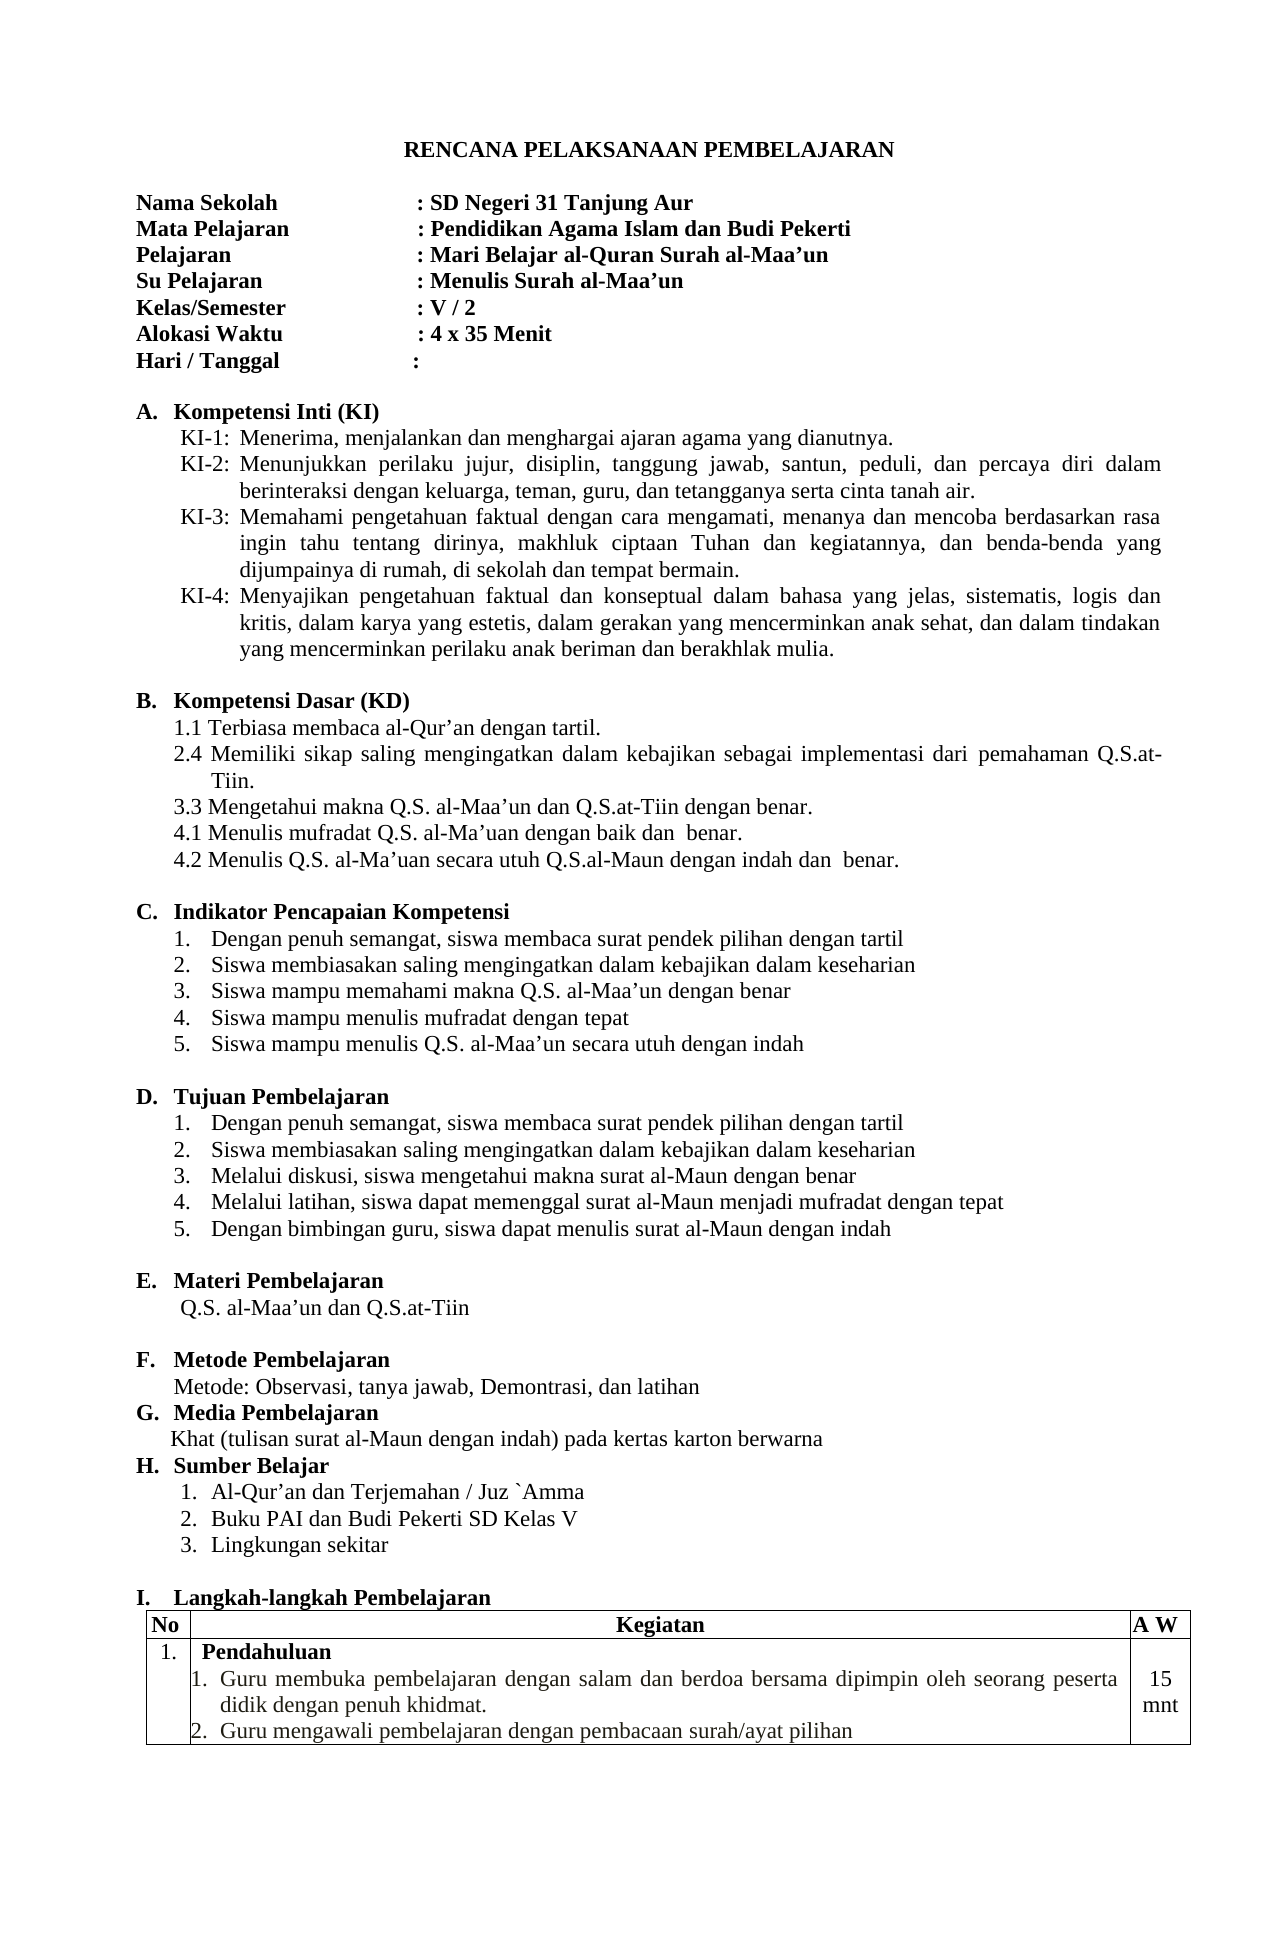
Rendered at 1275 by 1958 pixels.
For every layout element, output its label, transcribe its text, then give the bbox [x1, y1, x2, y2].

text Q.S. al-Maa’un dan Q.S.at-Tiin [180, 1294, 1162, 1320]
text Metode: Observasi, tanya jawab, Demontrasi, dan latihan [173, 1373, 1162, 1399]
text 4.1 Menulis mufradat Q.S. al-Ma’uan dengan baik dan benar. [136, 819, 1162, 846]
list Tujuan Pembelajaran [136, 1083, 1162, 1109]
list Dengan penuh semangat, siswa membaca surat pendek pilihan dengan tartil [173, 1109, 1162, 1136]
text Hari / Tanggal : [136, 347, 1162, 373]
list Melalui diskusi, siswa mengetahui makna surat al-Maun dengan benar [173, 1162, 1162, 1188]
list Langkah-langkah Pembelajaran [136, 1584, 1162, 1610]
list Dengan bimbingan guru, siswa dapat menulis surat al-Maun dengan indah [173, 1215, 1162, 1241]
list Buku PAI dan Budi Pekerti SD Kelas V [180, 1504, 1162, 1531]
table_header Kegiatan [191, 1611, 1130, 1637]
list Materi Pembelajaran [136, 1267, 1162, 1294]
text Pelajaran : Mari Belajar al-Quran Surah al-Maa’un [136, 241, 1162, 268]
text Mata Pelajaran : Pendidikan Agama Islam dan Budi Pekerti [136, 215, 1162, 241]
list Dengan penuh semangat, siswa membaca surat pendek pilihan dengan tartil [173, 925, 1162, 951]
list Indikator Pencapaian Kompetensi [136, 898, 1162, 925]
table_cell 15 mnt [1131, 1639, 1190, 1744]
text 3.3 Mengetahui makna Q.S. al-Maa’un dan Q.S.at-Tiin dengan benar. [136, 793, 1162, 819]
list Siswa mampu menulis Q.S. al-Maa’un secara utuh dengan indah [173, 1030, 1162, 1057]
list Menunjukkan perilaku jujur, disiplin, tanggung jawab, santun, peduli, dan percaya diri dalam berinteraksi dengan keluarga, teman, guru, dan tetangganya serta cinta tanah air. [180, 450, 1162, 503]
list Sumber Belajar [136, 1452, 1162, 1478]
table_cell 1. [147, 1639, 190, 1744]
list Siswa mampu memahami makna Q.S. al-Maa’un dengan benar [173, 977, 1162, 1004]
text 2.4 Memiliki sikap saling mengingatkan dalam kebajikan sebagai implementasi dari pemahaman Q.S.at-Tiin. [173, 740, 1162, 793]
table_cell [191, 1639, 1130, 1744]
list Al-Qur’an dan Terjemahan / Juz `Amma [180, 1478, 1162, 1504]
text Su Pelajaran : Menulis Surah al-Maa’un [136, 268, 1162, 294]
text Khat (tulisan surat al-Maun dengan indah) pada kertas karton berwarna [136, 1426, 1162, 1452]
list Siswa membiasakan saling mengingatkan dalam kebajikan dalam keseharian [173, 1136, 1162, 1162]
text Kelas/Semester : V / 2 [136, 294, 1162, 320]
list Siswa membiasakan saling mengingatkan dalam kebajikan dalam keseharian [173, 951, 1162, 977]
text RENCANA PELAKSANAAN PEMBELAJARAN [136, 136, 1162, 162]
text Alokasi Waktu : 4 x 35 Menit [136, 320, 1162, 347]
table_header No [147, 1611, 190, 1637]
list Melalui latihan, siswa dapat memenggal surat al-Maun menjadi mufradat dengan tepat [173, 1188, 1162, 1215]
text Nama Sekolah : SD Negeri 31 Tanjung Aur [136, 188, 1162, 215]
table_header A W [1131, 1611, 1190, 1637]
text 4.2 Menulis Q.S. al-Ma’uan secara utuh Q.S.al-Maun dengan indah dan benar. [173, 846, 1162, 872]
list Kompetensi Inti (KI) [136, 398, 1162, 424]
list Metode Pembelajaran [136, 1346, 1162, 1373]
list Media Pembelajaran [136, 1399, 1162, 1426]
list Menerima, menjalankan dan menghargai ajaran agama yang dianutnya. [180, 424, 1162, 450]
list Kompetensi Dasar (KD) [136, 688, 1162, 714]
list Siswa mampu menulis mufradat dengan tepat [173, 1004, 1162, 1030]
list Menyajikan pengetahuan faktual dan konseptual dalam bahasa yang jelas, sistematis, logis dan kritis, dalam karya yang estetis, dalam gerakan yang mencerminkan anak sehat, dan dalam tindakan yang mencerminkan perilaku anak beriman dan berakhlak mulia. [180, 582, 1162, 661]
list Memahami pengetahuan faktual dengan cara mengamati, menanya dan mencoba berdasarkan rasa ingin tahu tentang dirinya, makhluk ciptaan Tuhan dan kegiatannya, dan benda-benda yang dijumpainya di rumah, di sekolah dan tempat bermain. [180, 503, 1162, 582]
list Lingkungan sekitar [180, 1531, 1162, 1557]
text 1.1 Terbiasa membaca al-Qur’an dengan tartil. [136, 714, 1162, 740]
